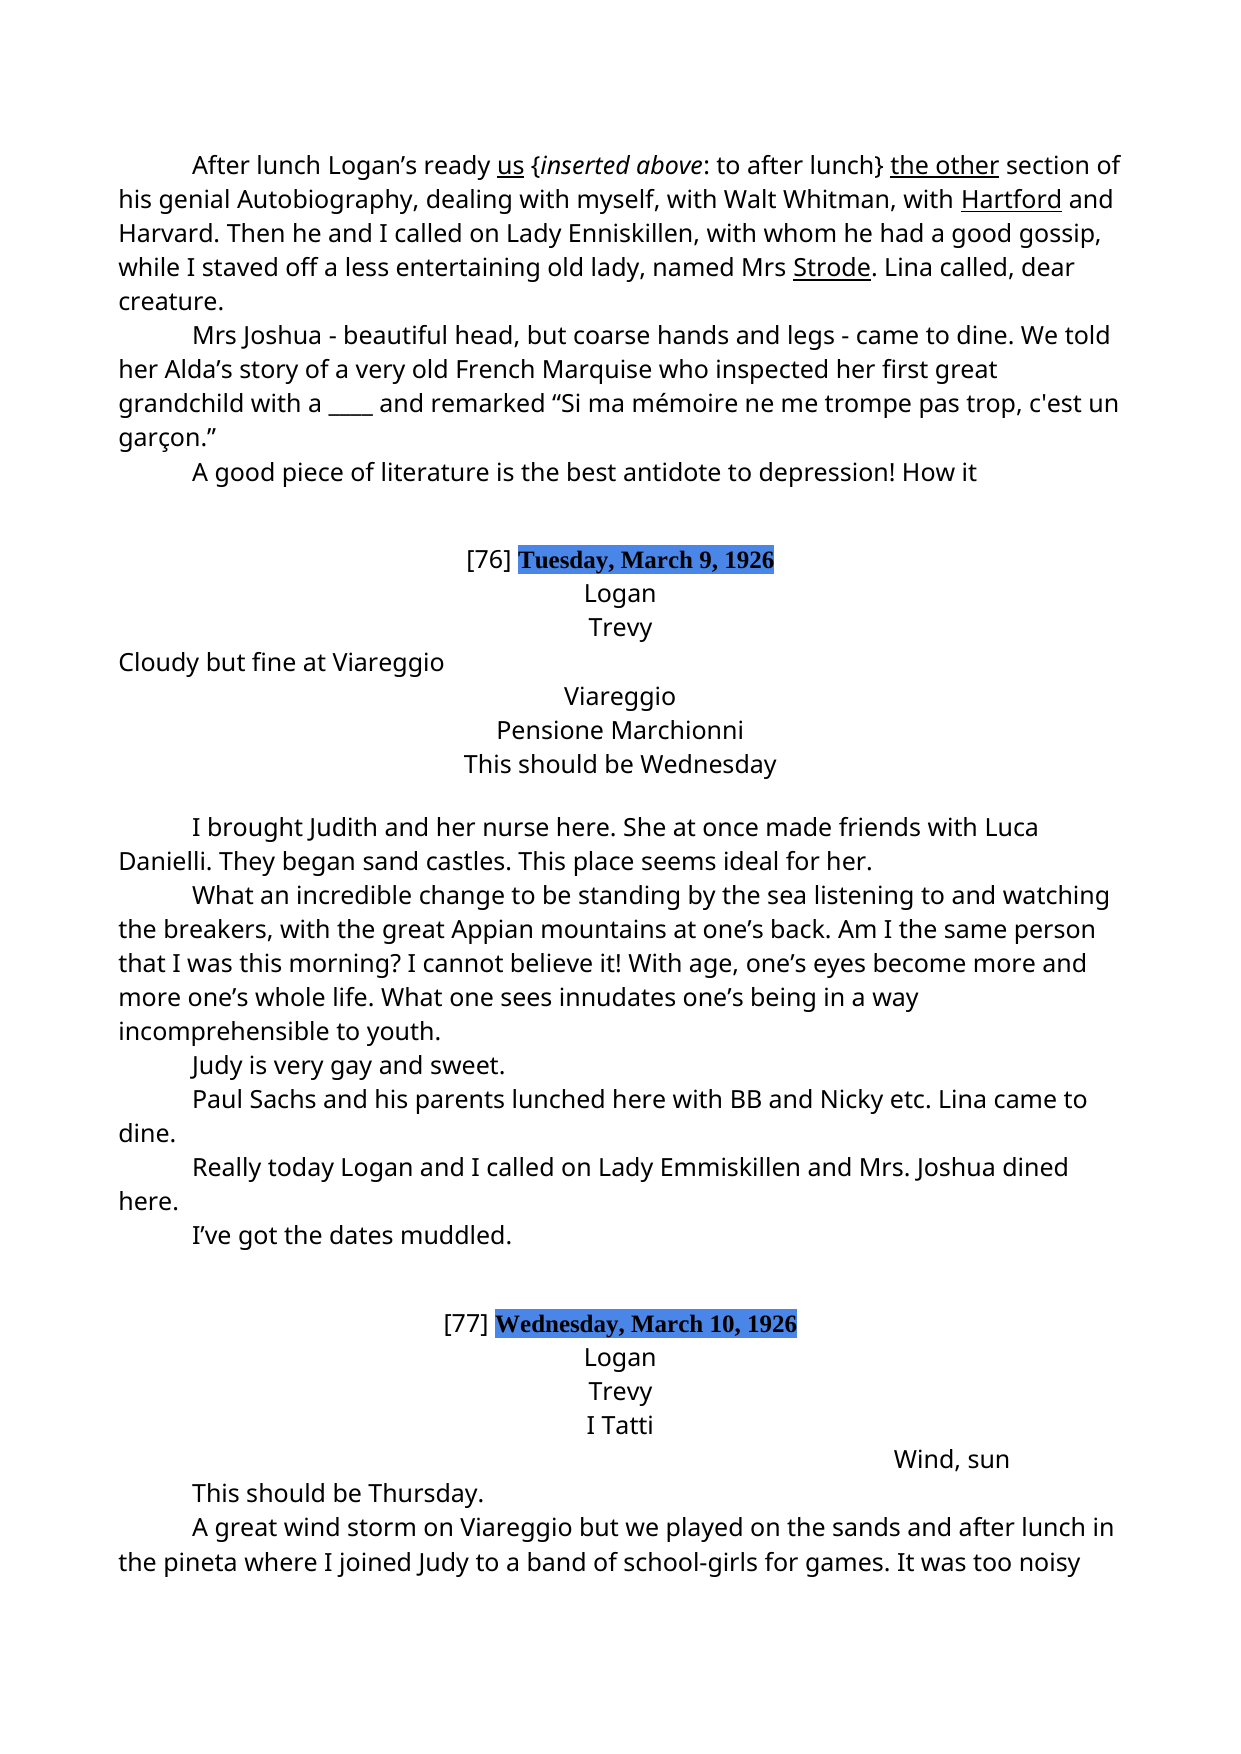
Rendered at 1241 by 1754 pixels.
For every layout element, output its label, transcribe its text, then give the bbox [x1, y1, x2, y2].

text I’ve got the dates muddled. [118, 1218, 1122, 1252]
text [118, 1510, 1122, 1578]
text Trevy [118, 610, 1122, 644]
text Cloudy but fine at Viareggio [118, 644, 1122, 678]
text [77] Wednesday, March 10, 1926 [118, 1306, 1122, 1340]
text I Tatti [118, 1408, 1122, 1442]
text I brought Judith and her nurse here. She at once made friends with Luca Danielli. They began sand castles. This place seems ideal for her. [118, 809, 1122, 877]
text After lunch Logan’s ready us {inserted above: to after lunch} the other section of his genial Autobiography, dealing with myself, with Walt Whitman, with Hartford and Harvard. Then he and I called on Lady Enniskillen, with whom he had a good gossip, while I staved off a less entertaining old lady, named Mrs Strode. Lina called, dear creature. [118, 148, 1122, 318]
text Viareggio [118, 678, 1122, 712]
text This should be Wednesday [118, 746, 1122, 780]
text Pensione Marchionni [118, 712, 1122, 746]
text Judy is very gay and sweet. [118, 1048, 1122, 1082]
text Logan [118, 1340, 1122, 1374]
text This should be Thursday. [118, 1476, 1122, 1510]
text What an incredible change to be standing by the sea listening to and watching the breakers, with the great Appian mountains at one’s back. Am I the same person that I was this morning? I cannot believe it! With age, one’s eyes become more and more one’s whole life. What one sees innudates one’s being in a way incomprehensible to youth. [118, 877, 1122, 1048]
text Trevy [118, 1374, 1122, 1408]
text Really today Logan and I called on Lady Emmiskillen and Mrs. Joshua dined here. [118, 1150, 1122, 1218]
text Logan [118, 576, 1122, 610]
text [76] Tuesday, March 9, 1926 [118, 542, 1122, 576]
text A good piece of literature is the best antidote to depression! How it [118, 454, 1122, 488]
text Mrs Joshua - beautiful head, but coarse hands and legs - came to dine. We told her Alda’s story of a very old French Marquise who inspected her first great grandchild with a ____ and remarked “Si ma mémoire ne me trompe pas trop, c'est un garçon.” [118, 318, 1122, 454]
text Wind, sun [118, 1442, 1122, 1476]
text Paul Sachs and his parents lunched here with BB and Nicky etc. Lina came to dine. [118, 1082, 1122, 1150]
